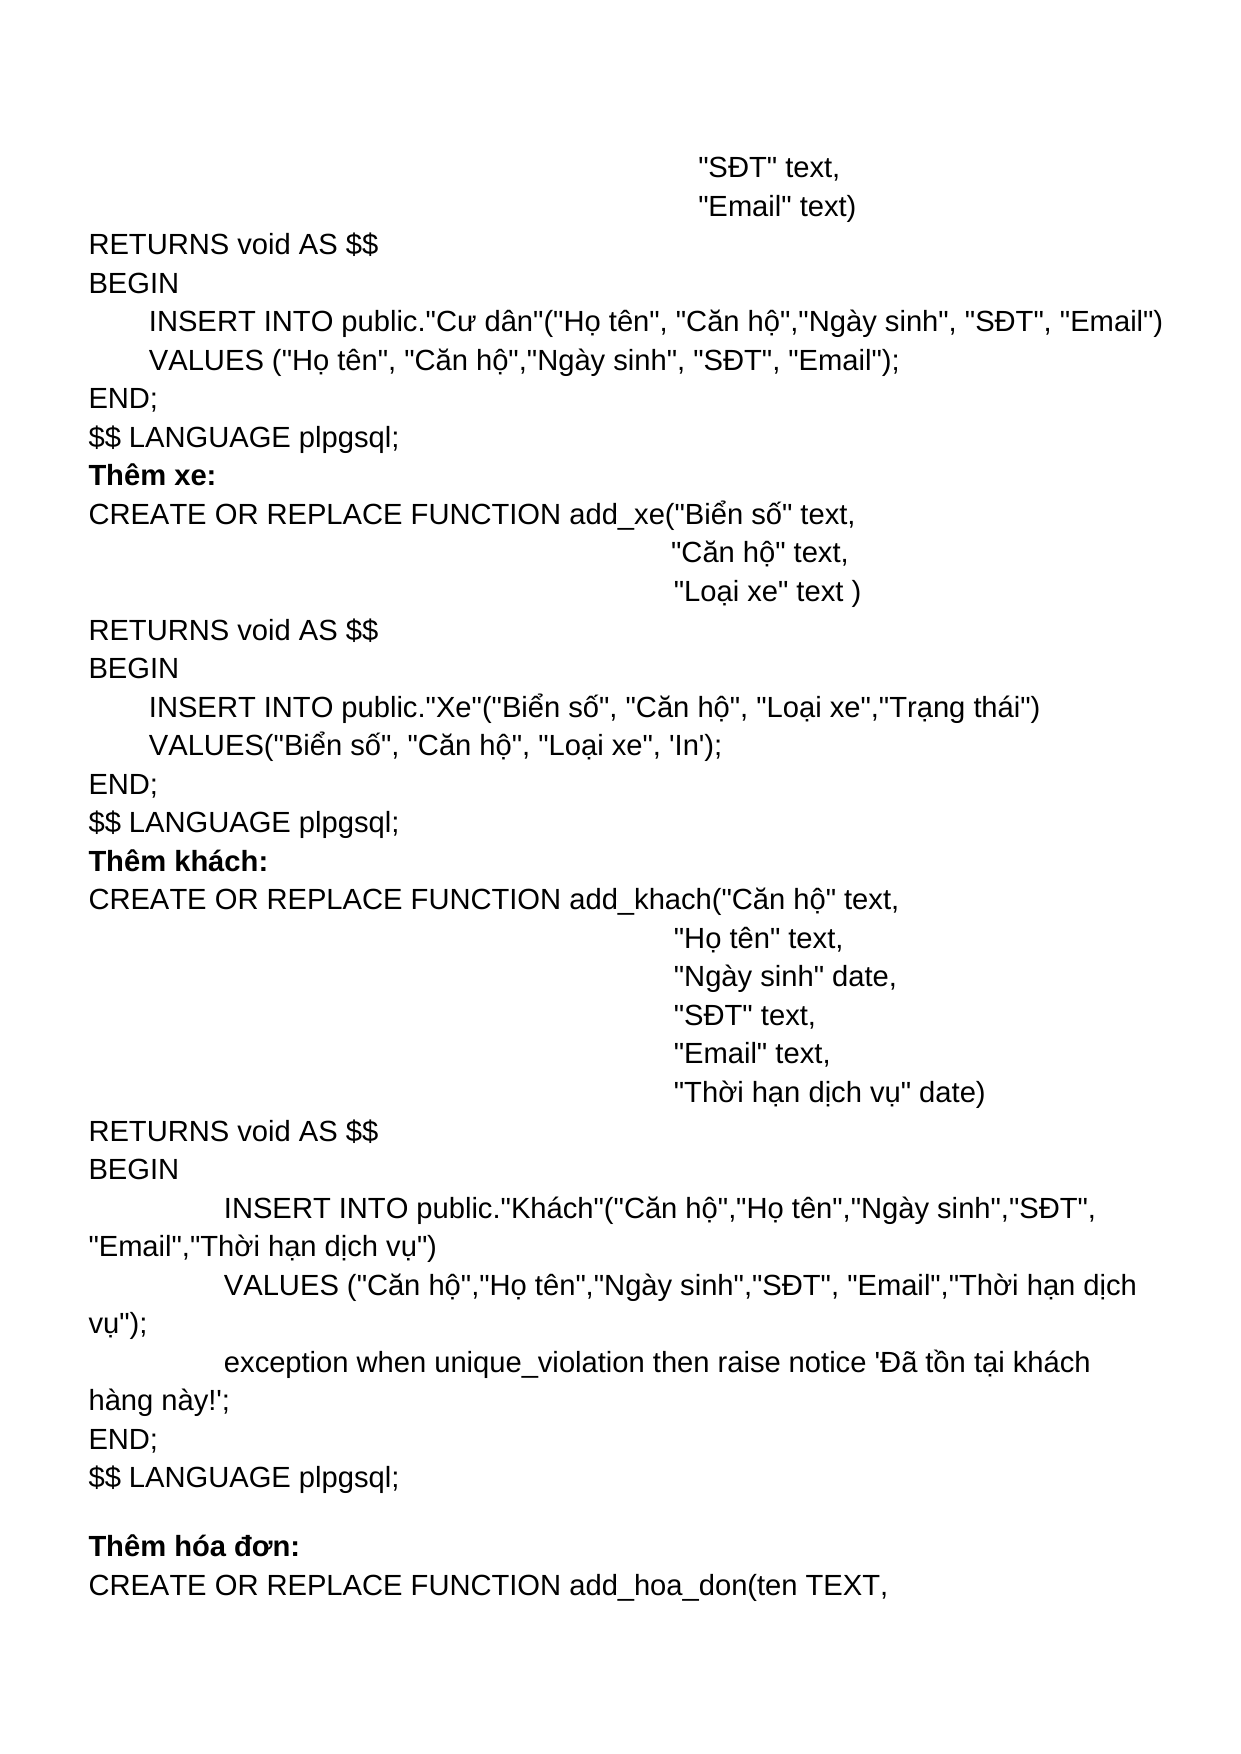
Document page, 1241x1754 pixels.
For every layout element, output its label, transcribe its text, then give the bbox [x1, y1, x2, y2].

text $$ LANGUAGE plpgsql; [88, 805, 1164, 839]
text END; [88, 381, 1164, 415]
text Thêm hóa đơn: [88, 1529, 1164, 1563]
text "Căn hộ" text, [88, 535, 1164, 569]
text exception when unique_violation then raise notice 'Đã tồn tại khách hàng này!'; [88, 1345, 1164, 1417]
text VALUES ("Căn hộ","Họ tên","Ngày sinh","SĐT", "Email","Thời hạn dịch vụ"); [88, 1268, 1164, 1340]
text "Email" text, [238, 1036, 1164, 1070]
text INSERT INTO public."Xe"("Biển số", "Căn hộ", "Loại xe","Trạng thái") [88, 689, 1164, 723]
text BEGIN [88, 651, 1164, 684]
text BEGIN [88, 1152, 1164, 1186]
text "SĐT" text, [88, 998, 1164, 1031]
text VALUES("Biển số", "Căn hộ", "Loại xe", 'In'); [88, 728, 1164, 762]
text RETURNS void AS $$ [88, 227, 1164, 261]
text INSERT INTO public."Khách"("Căn hộ","Họ tên","Ngày sinh","SĐT", "Email","Thời hạn dịch vụ") [88, 1191, 1164, 1263]
text CREATE OR REPLACE FUNCTION add_hoa_don(ten TEXT, [88, 1568, 1164, 1601]
text $$ LANGUAGE plpgsql; [88, 420, 1164, 453]
text VALUES ("Họ tên", "Căn hộ","Ngày sinh", "SĐT", "Email"); [88, 343, 1164, 376]
text RETURNS void AS $$ [88, 612, 1164, 646]
text "Họ tên" text, [88, 921, 1164, 954]
text END; [88, 1422, 1164, 1455]
text $$ LANGUAGE plpgsql; [88, 1460, 1164, 1494]
text CREATE OR REPLACE FUNCTION add_khach("Căn hộ" text, [88, 882, 1164, 916]
text "Email" text) [613, 188, 1164, 222]
text "Loại xe" text ) [538, 574, 1164, 607]
text END; [88, 767, 1164, 800]
text "SĐT" text, [88, 150, 1164, 183]
text RETURNS void AS $$ [88, 1113, 1164, 1147]
text CREATE OR REPLACE FUNCTION add_xe("Biển số" text, [88, 497, 1164, 530]
text "Thời hạn dịch vụ" date) [613, 1075, 1164, 1108]
text INSERT INTO public."Cư dân"("Họ tên", "Căn hộ","Ngày sinh", "SĐT", "Email") [88, 304, 1164, 338]
text BEGIN [88, 266, 1164, 299]
text Thêm khách: [88, 844, 1164, 877]
text "Ngày sinh" date, [613, 959, 1164, 993]
text Thêm xe: [88, 458, 1164, 492]
